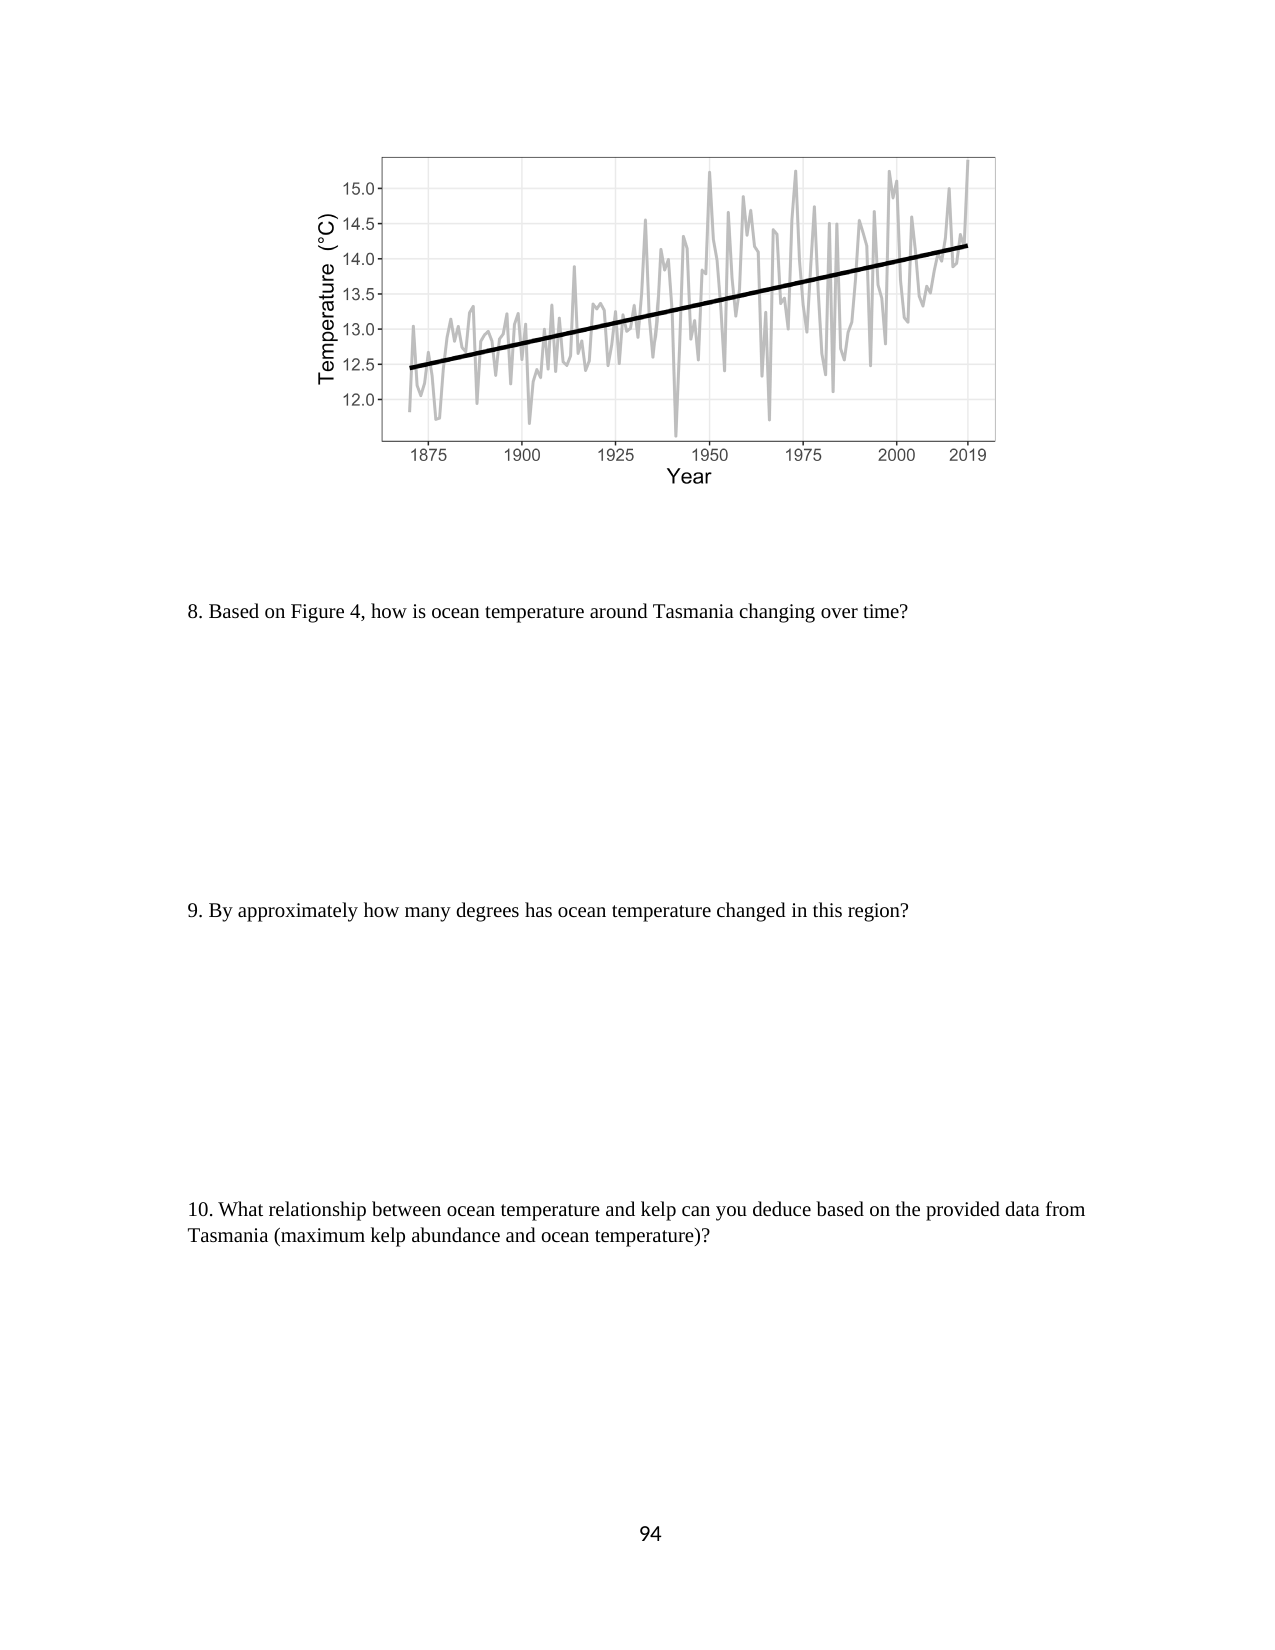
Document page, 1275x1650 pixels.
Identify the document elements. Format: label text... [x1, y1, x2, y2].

list What relationship between ocean temperature and kelp can you deduce based on the provided data from Tasmania (maximum kelp abundance and ocean temperature)? [187, 1197, 1086, 1247]
list By approximately how many degrees has ocean temperature changed in this region? [187, 898, 1231, 922]
list Based on Figure 4, how is ocean temperature around Tasmania changing over time? [187, 599, 1231, 623]
picture [317, 156, 996, 484]
